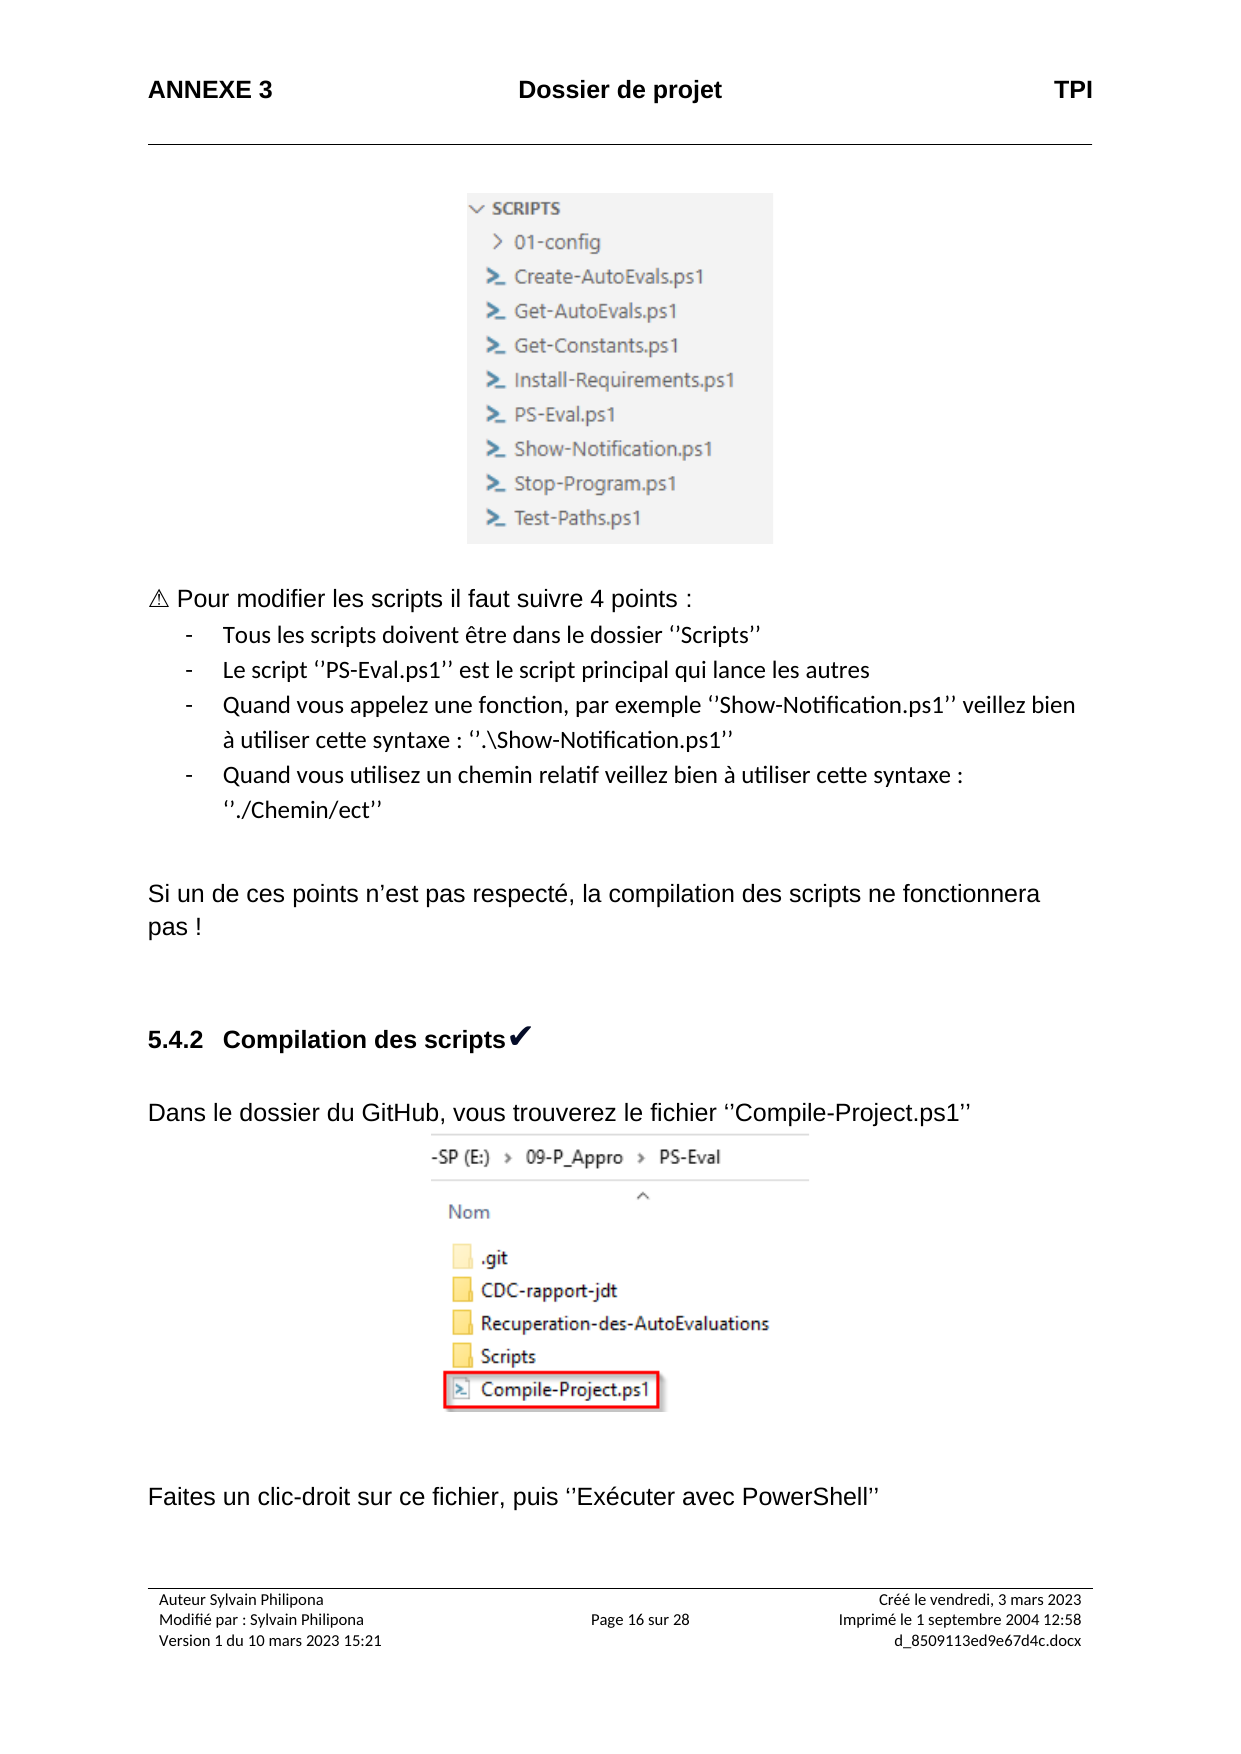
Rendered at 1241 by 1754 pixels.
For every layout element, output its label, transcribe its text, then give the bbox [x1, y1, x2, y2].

subtitle Compilation des scripts✔ [148, 1011, 1092, 1058]
text Si un de ces points n’est pas respecté, la compilation des scripts ne fonctionnera pas ! [148, 879, 1092, 941]
list Quand vous appelez une fonction, par exemple ‘’Show-Notification.ps1’’ veillez bien à utiliser cette syntaxe : ‘’.\Show-Notification.ps1’’ [185, 690, 1092, 755]
text Dans le dossier du GitHub, vous trouverez le fichier ‘’Compile-Project.ps1’’ [148, 1098, 1092, 1127]
list Quand vous utilisez un chemin relatif veillez bien à utiliser cette syntaxe : ‘’./Chemin/ect’’ [185, 760, 1092, 825]
picture [431, 1131, 810, 1412]
picture [467, 193, 774, 544]
list Tous les scripts doivent être dans le dossier ‘’Scripts’’ [185, 620, 1092, 650]
text ⚠ Pour modifier les scripts il faut suivre 4 points : [148, 581, 1092, 614]
text Faites un clic-droit sur ce fichier, puis ‘’Exécuter avec PowerShell’’ [148, 1481, 1092, 1510]
list Le script ‘’PS-Eval.ps1’’ est le script principal qui lance les autres [185, 655, 1092, 685]
